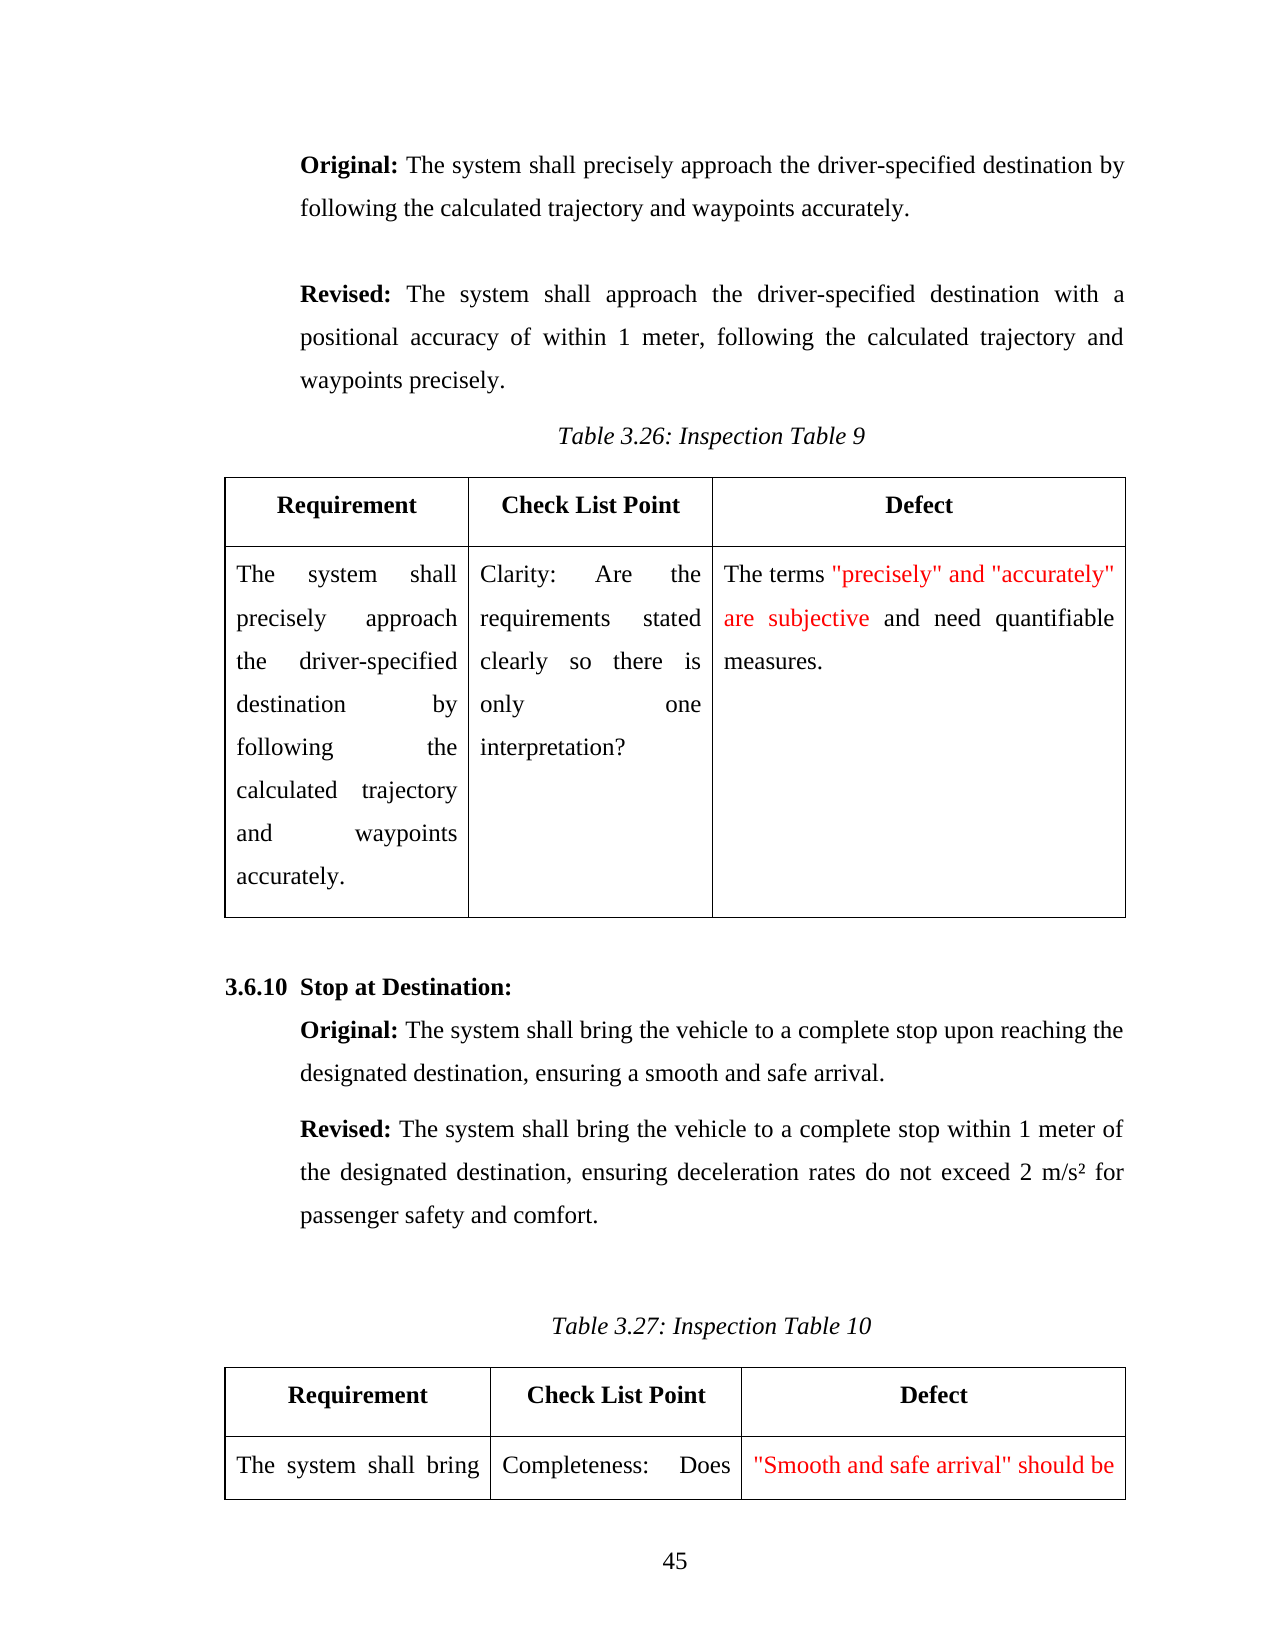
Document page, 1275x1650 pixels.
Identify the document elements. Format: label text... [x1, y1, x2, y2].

table_header Requirement [226, 478, 468, 546]
list Original: The system shall precisely approach the driver-specified destination by following the calculated trajectory and waypoints accurately. [300, 150, 1125, 222]
table_cell The system shall precisely approach the driver-specified destination by following the calculated trajectory and waypoints accurately. [226, 547, 468, 917]
list Stop at Destination: [225, 972, 1125, 1000]
table_header Requirement [226, 1368, 490, 1436]
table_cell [491, 1437, 741, 1499]
table_header Defect [713, 478, 1125, 546]
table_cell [742, 1437, 1125, 1499]
text Table 3.27: Inspection Table 10 [300, 1311, 1125, 1340]
table_header Defect [742, 1368, 1125, 1436]
table_cell The terms "precisely" and "accurately" are subjective and need quantifiable measures. [713, 547, 1125, 917]
list Revised: The system shall approach the driver-specified destination with a positional accuracy of within 1 meter, following the calculated trajectory and waypoints precisely. [300, 279, 1125, 394]
table_header Check List Point [469, 478, 712, 546]
text Original: The system shall bring the vehicle to a complete stop upon reaching the designated destination, ensuring a smooth and safe arrival. [300, 1015, 1125, 1087]
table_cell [226, 1437, 490, 1499]
text Table 3.26: Inspection Table 9 [300, 421, 1125, 450]
text Revised: The system shall bring the vehicle to a complete stop within 1 meter of the designated destination, ensuring deceleration rates do not exceed 2 m/s² for passenger safety and comfort. [300, 1114, 1125, 1229]
table_cell Clarity: Are the requirements stated clearly so there is only one interpretation? [469, 547, 712, 917]
table_header Check List Point [491, 1368, 741, 1436]
